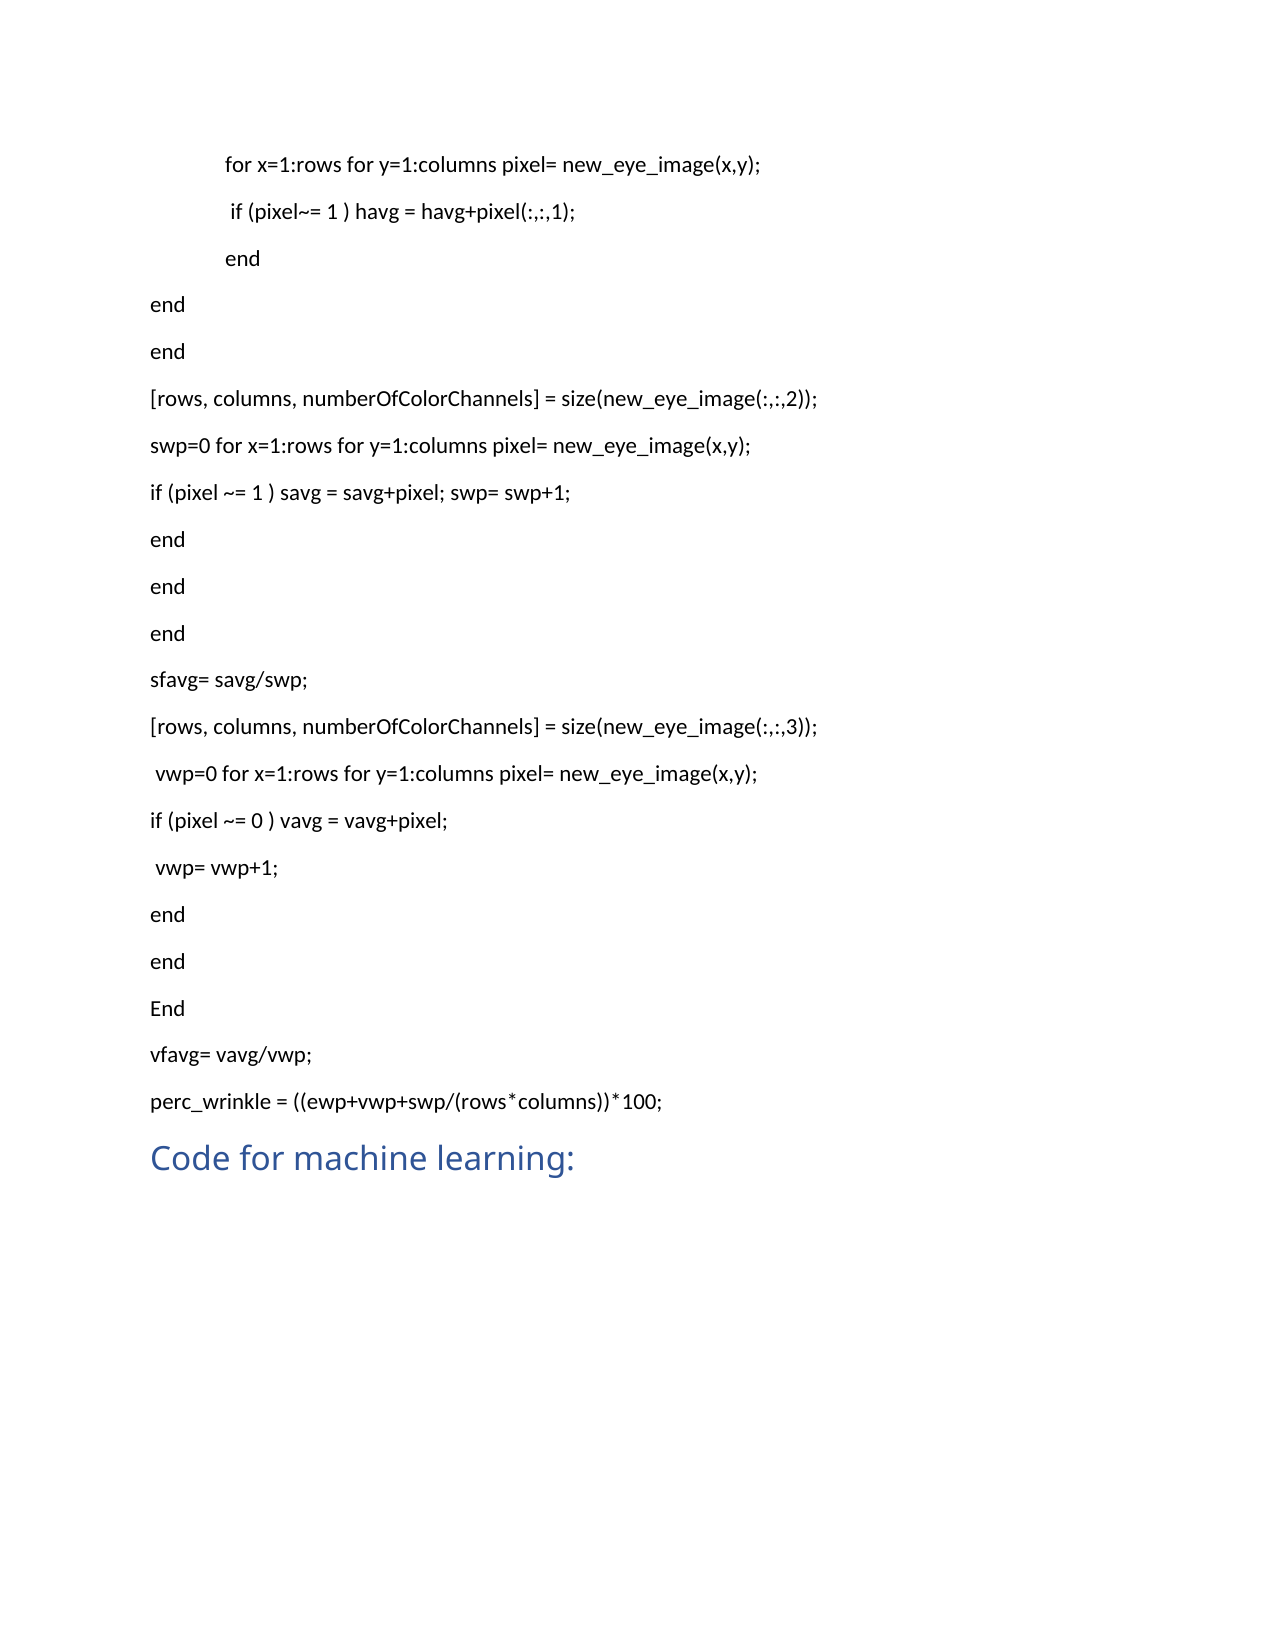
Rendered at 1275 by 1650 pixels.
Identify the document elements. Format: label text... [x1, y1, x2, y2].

text end [150, 525, 1125, 553]
text end [150, 337, 1125, 366]
text if (pixel~= 1 ) havg = havg+pixel(:,:,1); [150, 197, 1125, 225]
text vfavg= vavg/vwp; [150, 1041, 1125, 1069]
text Code for machine learning: [150, 1134, 1125, 1180]
text end [150, 619, 1125, 647]
text if (pixel ~= 0 ) vavg = vavg+pixel; [150, 806, 1125, 834]
text for x=1:rows for y=1:columns pixel= new_eye_image(x,y); [150, 150, 1125, 178]
text end [150, 900, 1125, 928]
text [rows, columns, numberOfColorChannels] = size(new_eye_image(:,:,2)); [150, 384, 1125, 412]
text perc_wrinkle = ((ewp+vwp+swp/(rows*columns))*100; [150, 1087, 1125, 1116]
text end [150, 291, 1125, 319]
text vwp=0 for x=1:rows for y=1:columns pixel= new_eye_image(x,y); [150, 759, 1125, 787]
text End [150, 994, 1125, 1022]
text if (pixel ~= 1 ) savg = savg+pixel; swp= swp+1; [150, 478, 1125, 506]
text end [150, 947, 1125, 975]
text swp=0 for x=1:rows for y=1:columns pixel= new_eye_image(x,y); [150, 431, 1125, 459]
text vwp= vwp+1; [150, 853, 1125, 881]
text end [150, 244, 1125, 272]
text sfavg= savg/swp; [150, 666, 1125, 694]
text [rows, columns, numberOfColorChannels] = size(new_eye_image(:,:,3)); [150, 712, 1125, 741]
text end [150, 572, 1125, 600]
